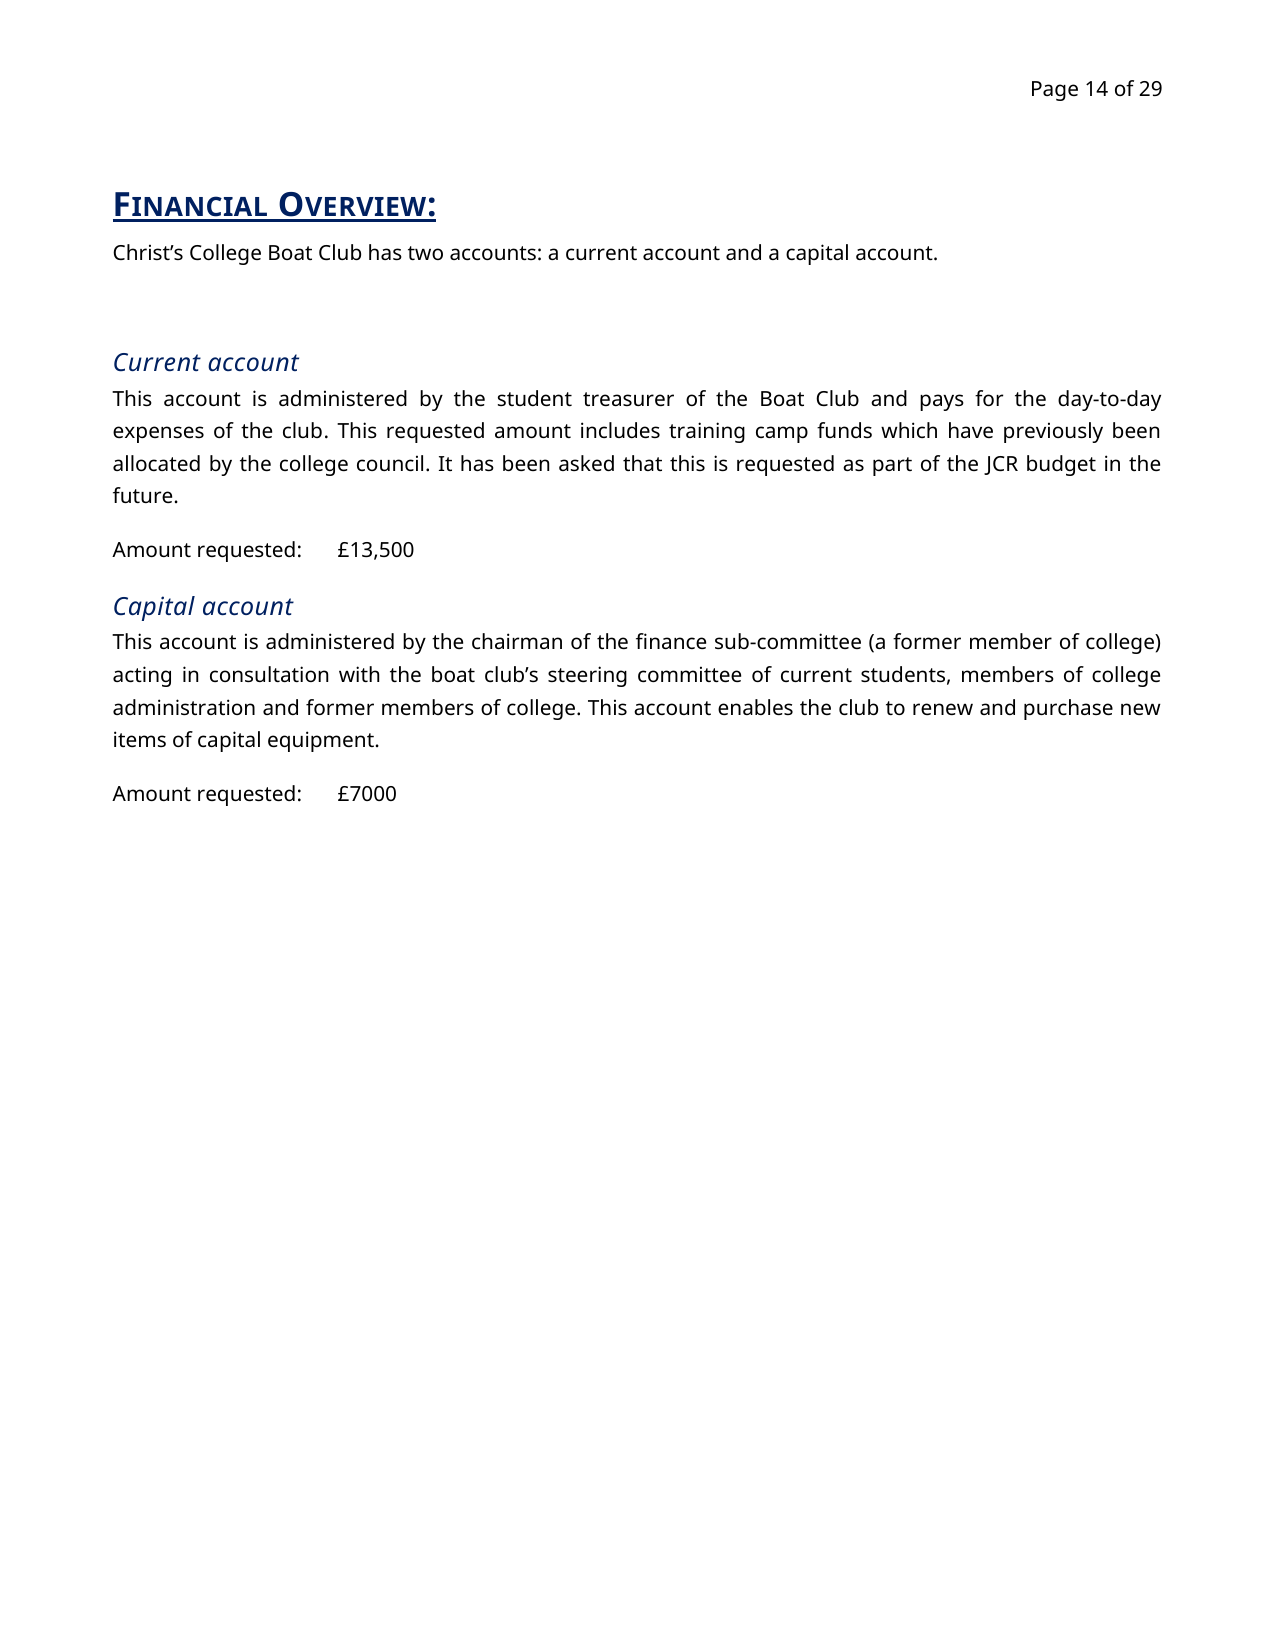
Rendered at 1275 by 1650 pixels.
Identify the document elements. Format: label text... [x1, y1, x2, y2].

text Amount requested: £13,500 [112, 535, 1162, 563]
subtitle Capital account [112, 588, 1162, 622]
text Amount requested: £7000 [112, 779, 1162, 807]
text This account is administered by the chairman of the finance sub-committee (a former member of college) acting in consultation with the boat club’s steering committee of current students, members of college administration and former members of college. This account enables the club to renew and purchase new items of capital equipment. [112, 627, 1162, 754]
text Christ’s College Boat Club has two accounts: a current account and a capital account. [112, 238, 1162, 266]
subtitle Financial Overview: [112, 181, 1162, 227]
subtitle Current account [112, 344, 1162, 378]
text This account is administered by the student treasurer of the Boat Club and pays for the day-to-day expenses of the club. This requested amount includes training camp funds which have previously been allocated by the college council. It has been asked that this is requested as part of the JCR budget in the future. [112, 384, 1162, 510]
